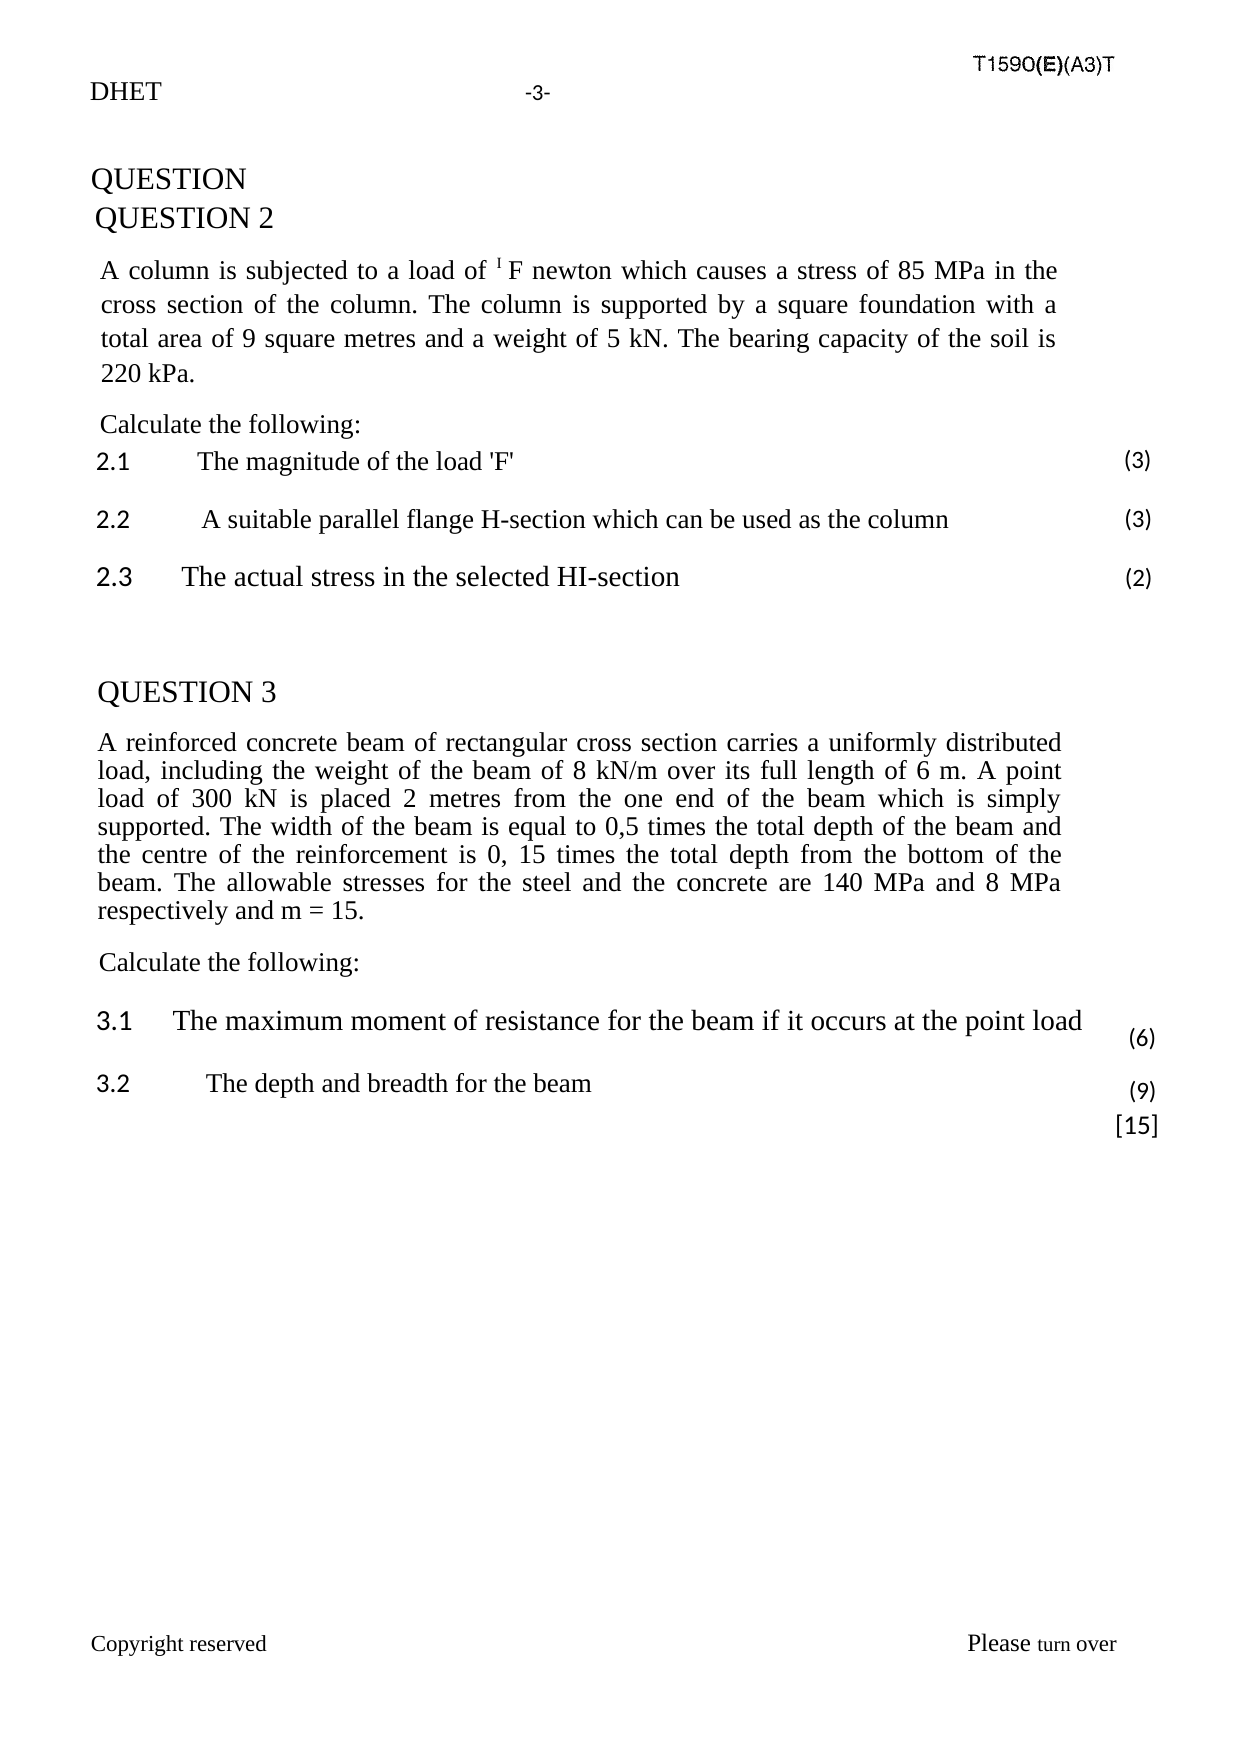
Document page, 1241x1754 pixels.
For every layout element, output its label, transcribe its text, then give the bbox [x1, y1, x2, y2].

text A column is subjected to a load of I F newton which causes a stress of 85 MPa in the cross section of the column. The column is supported by a square foundation with a total area of 9 square metres and a weight of 5 kN. The bearing capacity of the soil is 220 kPa. [99, 254, 1059, 388]
text [15] [91, 1108, 1159, 1141]
text Calculate the following: [99, 408, 1157, 440]
table_header 2.1 The magnitude of the load 'F' 2.2 A suitable parallel flange H-section which can be used as the column 2.3 The actual stress in the selected HI-section QUESTION 3 A reinforced concrete beam of rectangular cross section carries a uniformly distributed load, including the weight of the beam of 8 kN/m over its full length of 6 m. A point load of 300 kN is placed 2 metres from the one end of the beam which is simply supported. The width of the beam is equal to 0,5 times the total depth of the beam and the centre of the reinforcement is 0, 15 times the total depth from the bottom of the beam. The allowable stresses for the steel and the concrete are 140 MPa and 8 MPa respectively and m = 15. Calculate the following: 3.1 The maximum moment of resistance for the beam if it occurs at the point load 3.2 The depth and breadth for the beam [96, 443, 1114, 1108]
picture [973, 55, 1115, 76]
subtitle QUESTION 2 [94, 199, 609, 235]
table_header (3) (3) (2) (6) (9) [1115, 443, 1157, 1108]
